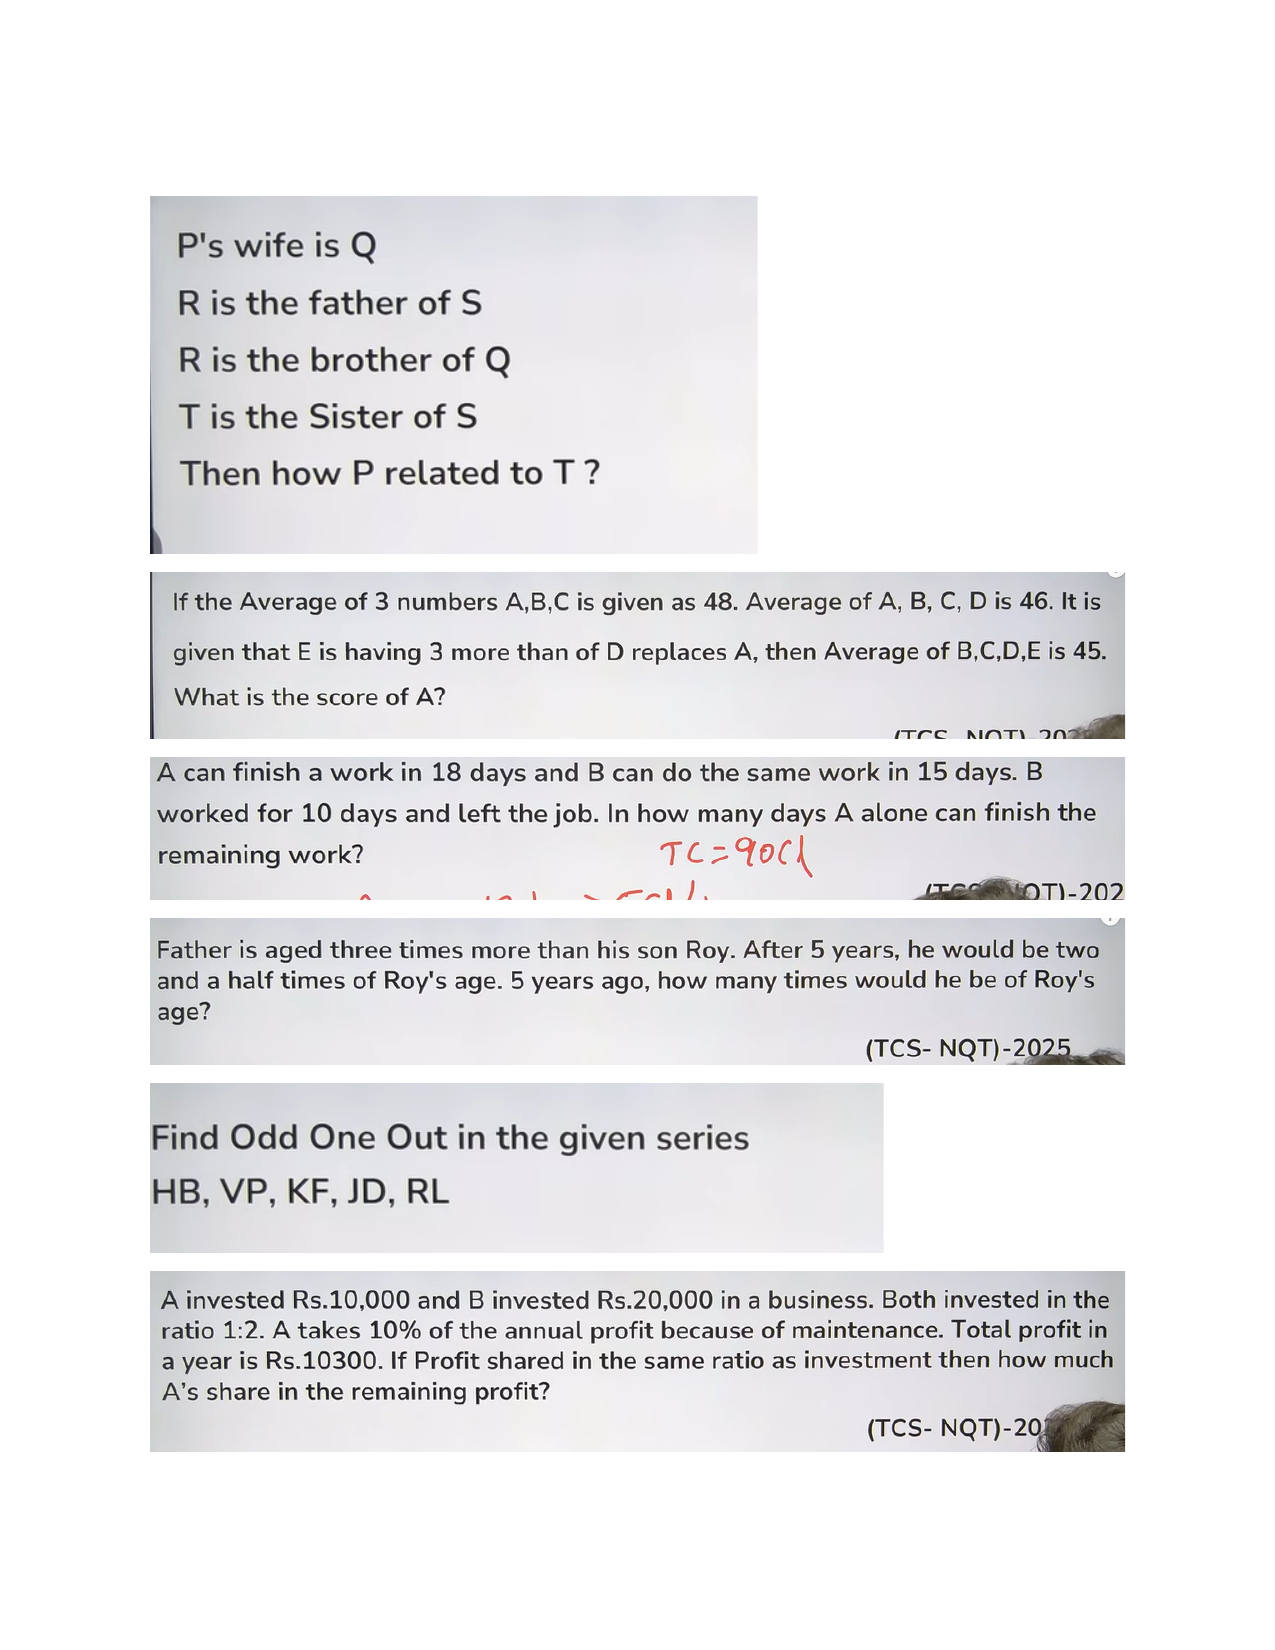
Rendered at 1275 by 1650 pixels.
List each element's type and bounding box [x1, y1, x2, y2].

picture [150, 1271, 1125, 1452]
picture [150, 757, 1125, 900]
picture [150, 1083, 884, 1253]
picture [150, 196, 758, 554]
picture [150, 918, 1125, 1065]
picture [150, 572, 1125, 739]
